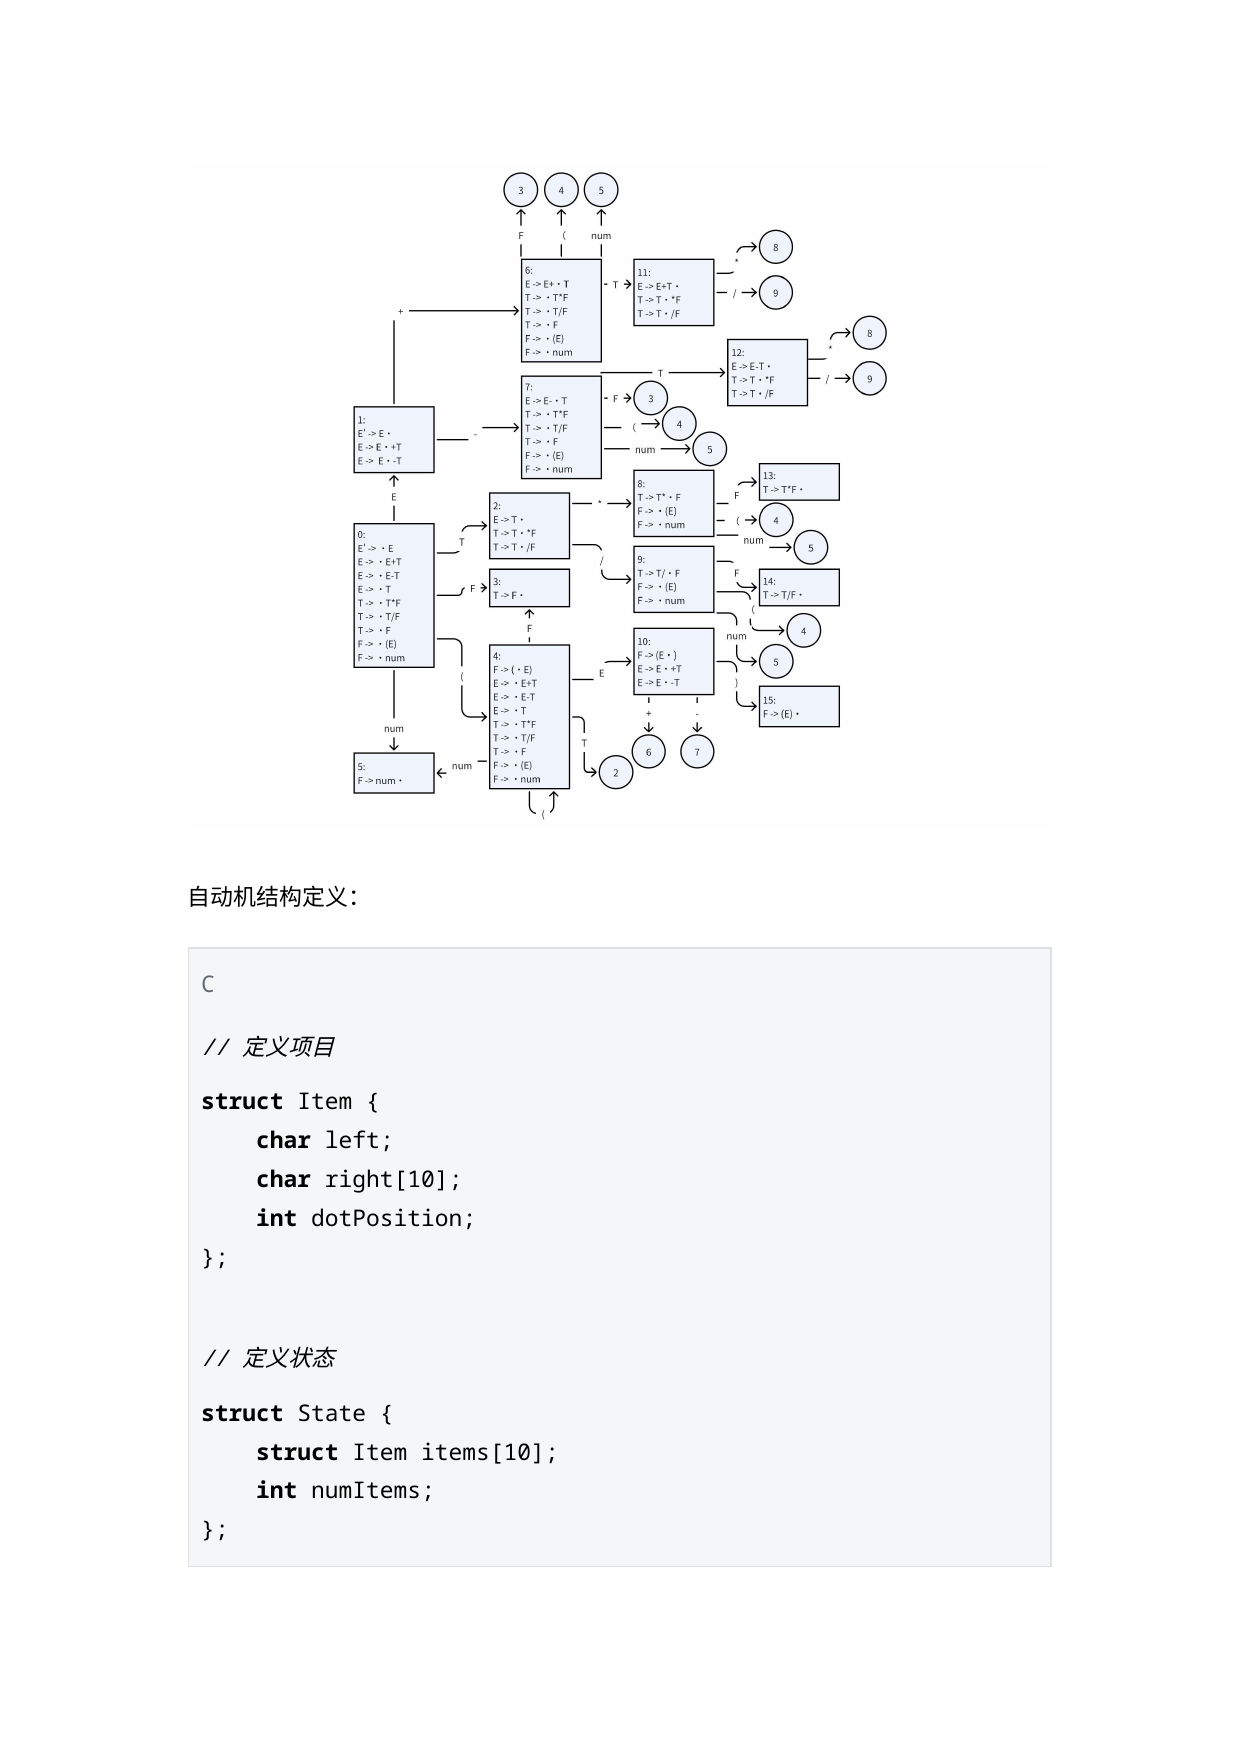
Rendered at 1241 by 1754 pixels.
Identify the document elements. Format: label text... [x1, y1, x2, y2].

text 自动机结构定义： [187, 863, 1053, 928]
table_header C // 定义项目 struct Item { char left; char right[10]; int dotPosition; }; // 定义状态 struct State { struct Item items[10]; int numItems; }; [189, 949, 1050, 1566]
picture [188, 162, 1052, 830]
